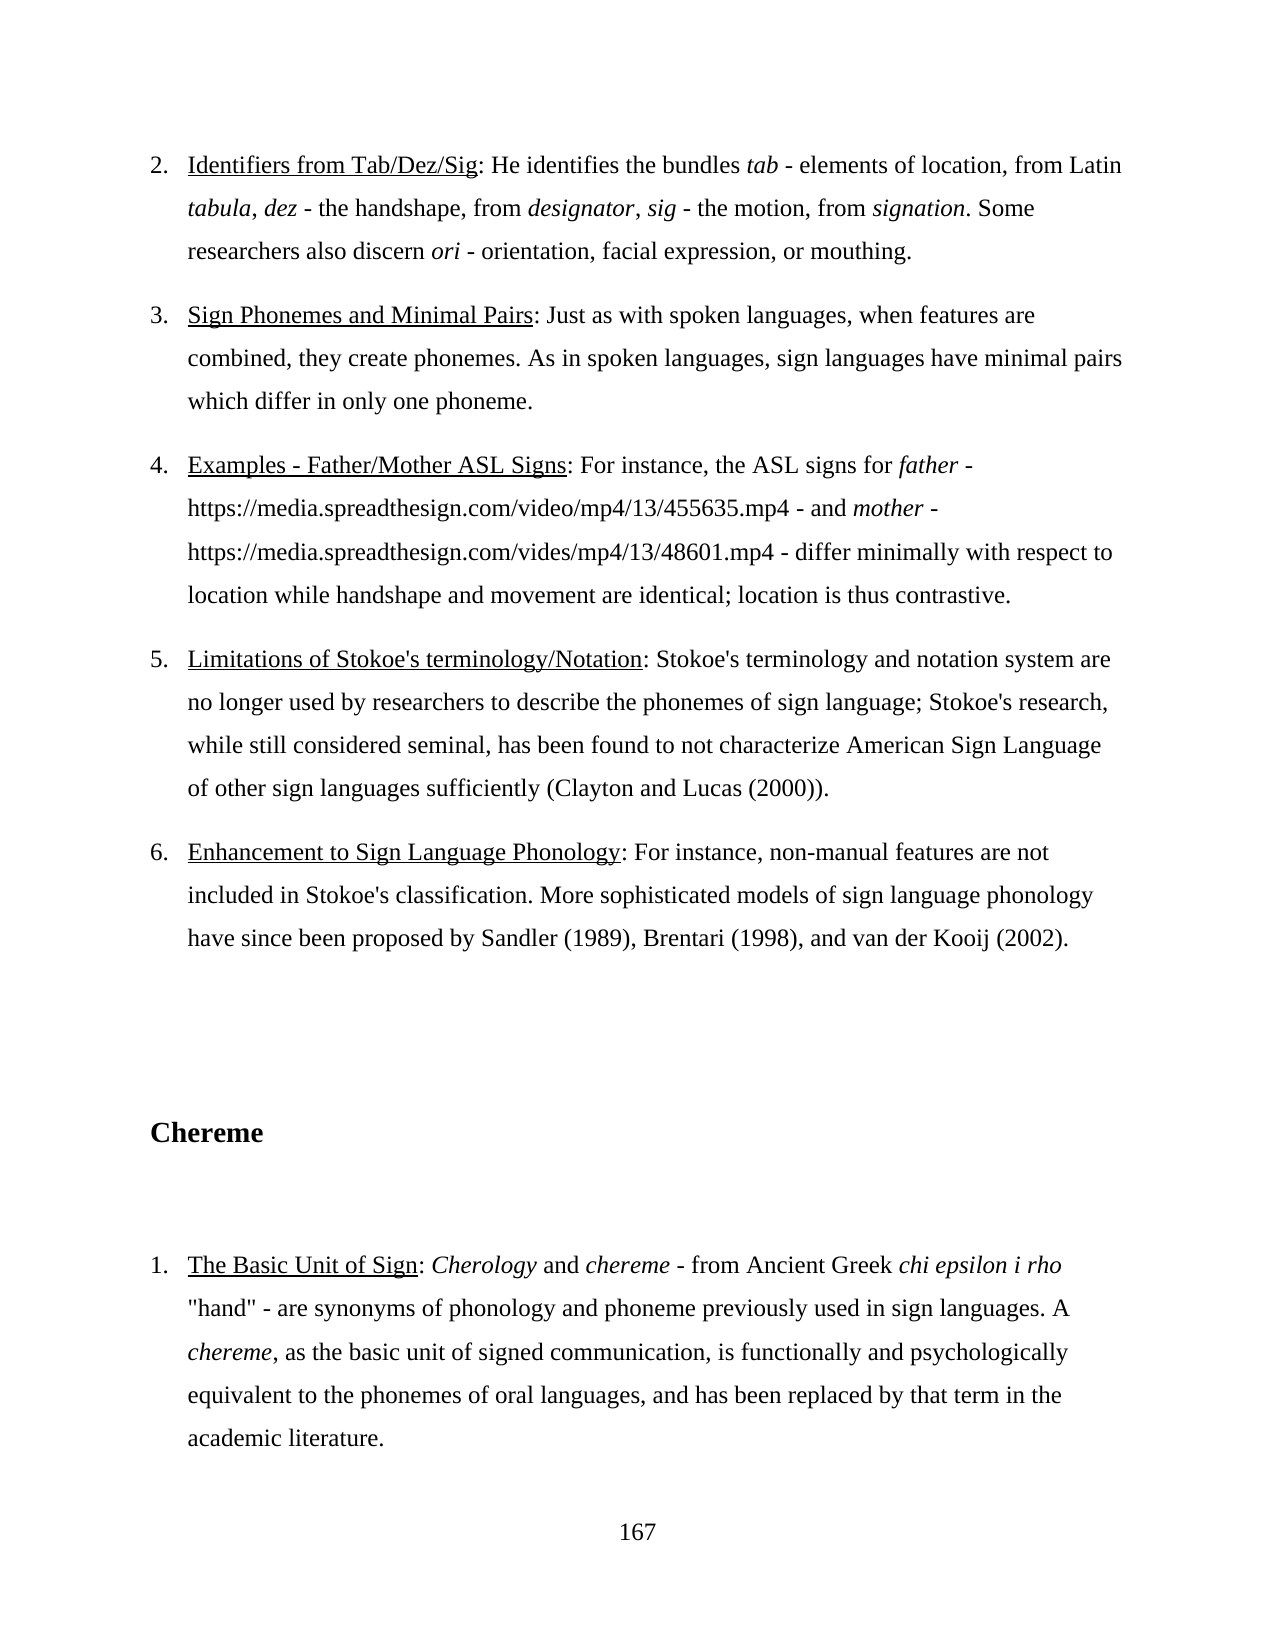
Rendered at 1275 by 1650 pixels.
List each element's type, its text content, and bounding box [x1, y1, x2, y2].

list Sign Phonemes and Minimal Pairs: Just as with spoken languages, when features are combined, they create phonemes. As in spoken languages, sign languages have minimal pairs which differ in only one phoneme. [150, 300, 1125, 415]
list The Basic Unit of Sign: Cherology and chereme - from Ancient Greek chi epsilon i rho "hand" - are synonyms of phonology and phoneme previously used in sign languages. A chereme, as the basic unit of signed communication, is functionally and psychologically equivalent to the phonemes of oral languages, and has been replaced by that term in the academic literature. [150, 1250, 1125, 1452]
text Chereme [150, 1115, 1125, 1149]
list Identifiers from Tab/Dez/Sig: He identifies the bundles tab - elements of location, from Latin tabula, dez - the handshape, from designator, sig - the motion, from signation. Some researchers also discern ori - orientation, facial expression, or mouthing. [150, 150, 1125, 265]
list Limitations of Stokoe's terminology/Notation: Stokoe's terminology and notation system are no longer used by researchers to describe the phonemes of sign language; Stokoe's research, while still considered seminal, has been found to not characterize American Sign Language of other sign languages sufficiently (Clayton and Lucas (2000)). [150, 644, 1125, 802]
list Enhancement to Sign Language Phonology: For instance, non-manual features are not included in Stokoe's classification. More sophisticated models of sign language phonology have since been proposed by Sandler (1989), Brentari (1998), and van der Kooij (2002). [150, 837, 1125, 952]
list Examples - Father/Mother ASL Signs: For instance, the ASL signs for father - https://media.spreadthesign.com/video/mp4/13/455635.mp4 - and mother - https://media.spreadthesign.com/vides/mp4/13/48601.mp4 - differ minimally with respect to location while handshape and movement are identical; location is thus contrastive. [150, 450, 1125, 608]
